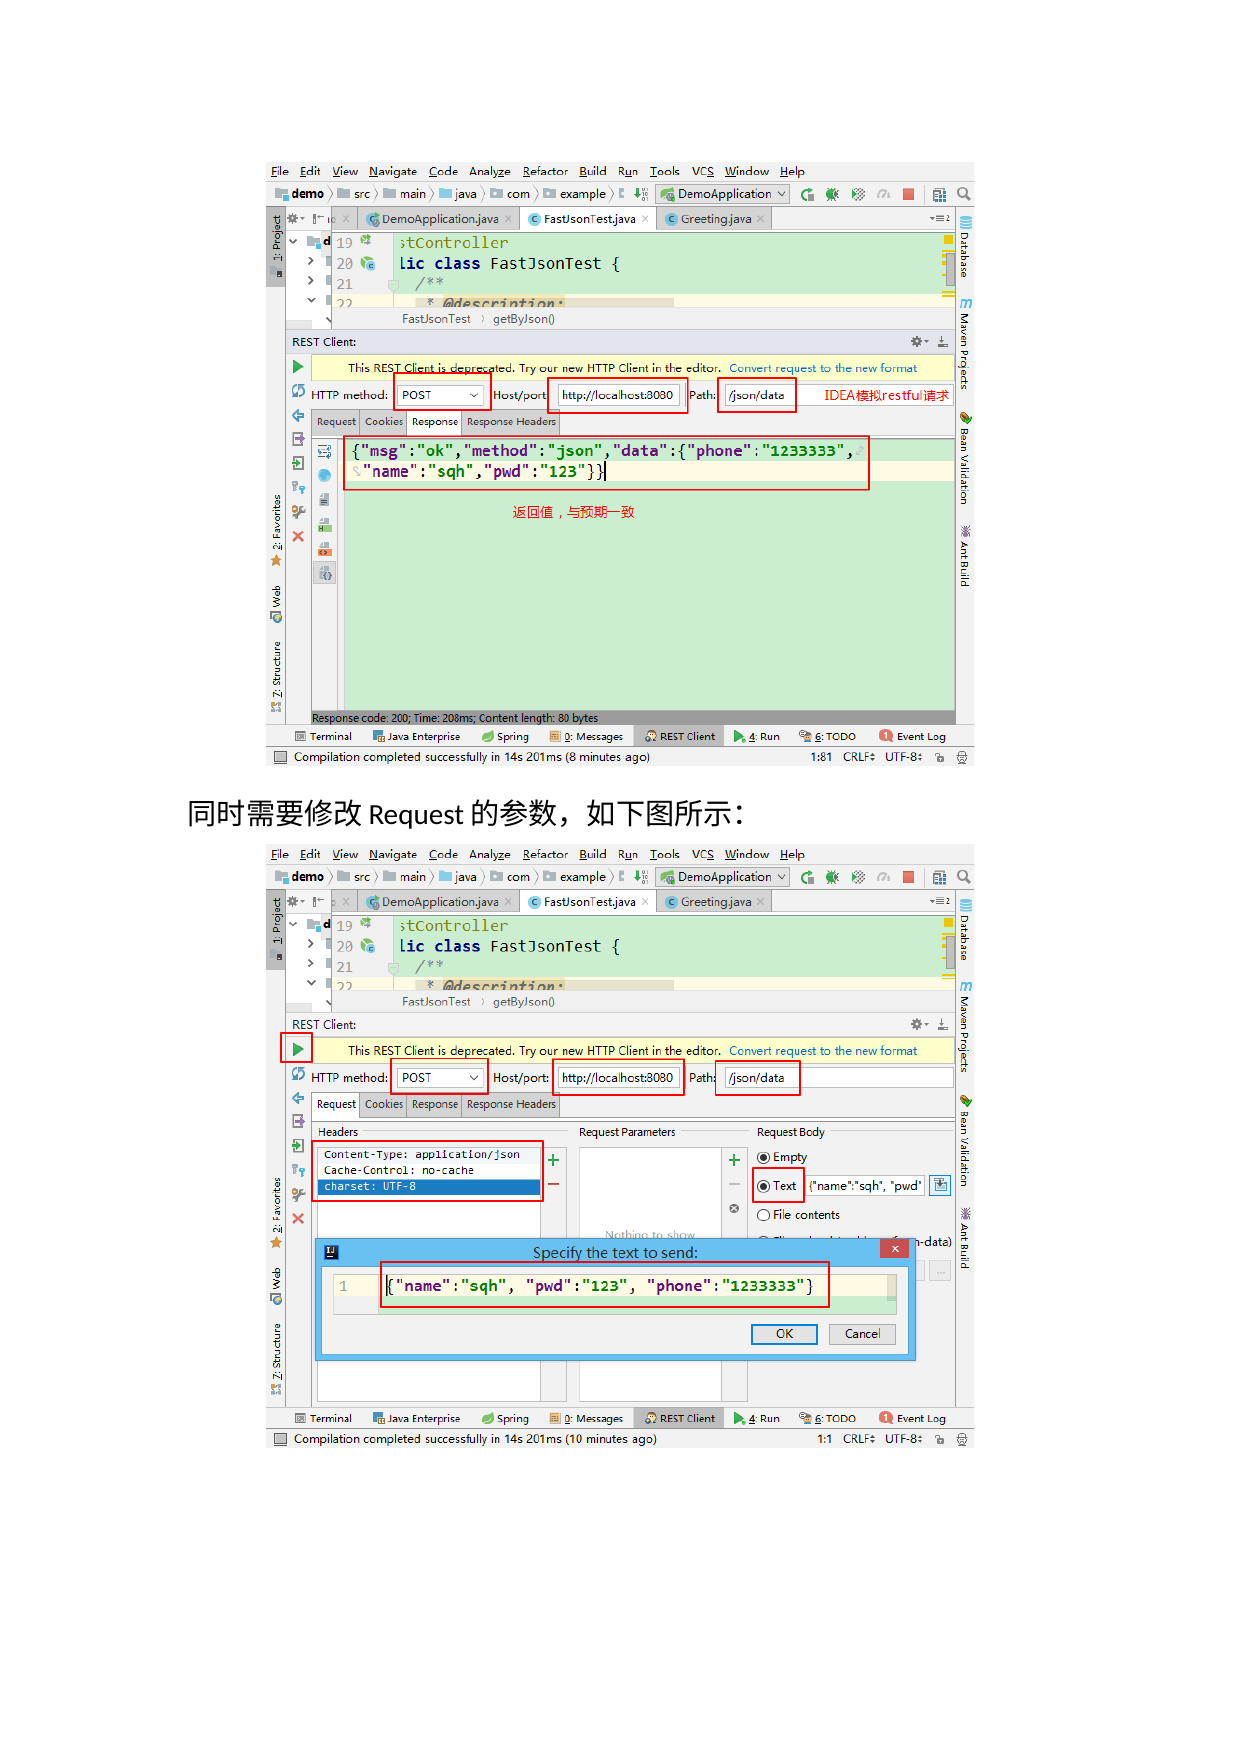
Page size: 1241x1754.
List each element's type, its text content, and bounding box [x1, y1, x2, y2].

picture [265, 844, 975, 1448]
text 同时需要修改Request的参数，如下图所示： [187, 779, 1053, 844]
picture [265, 162, 975, 766]
